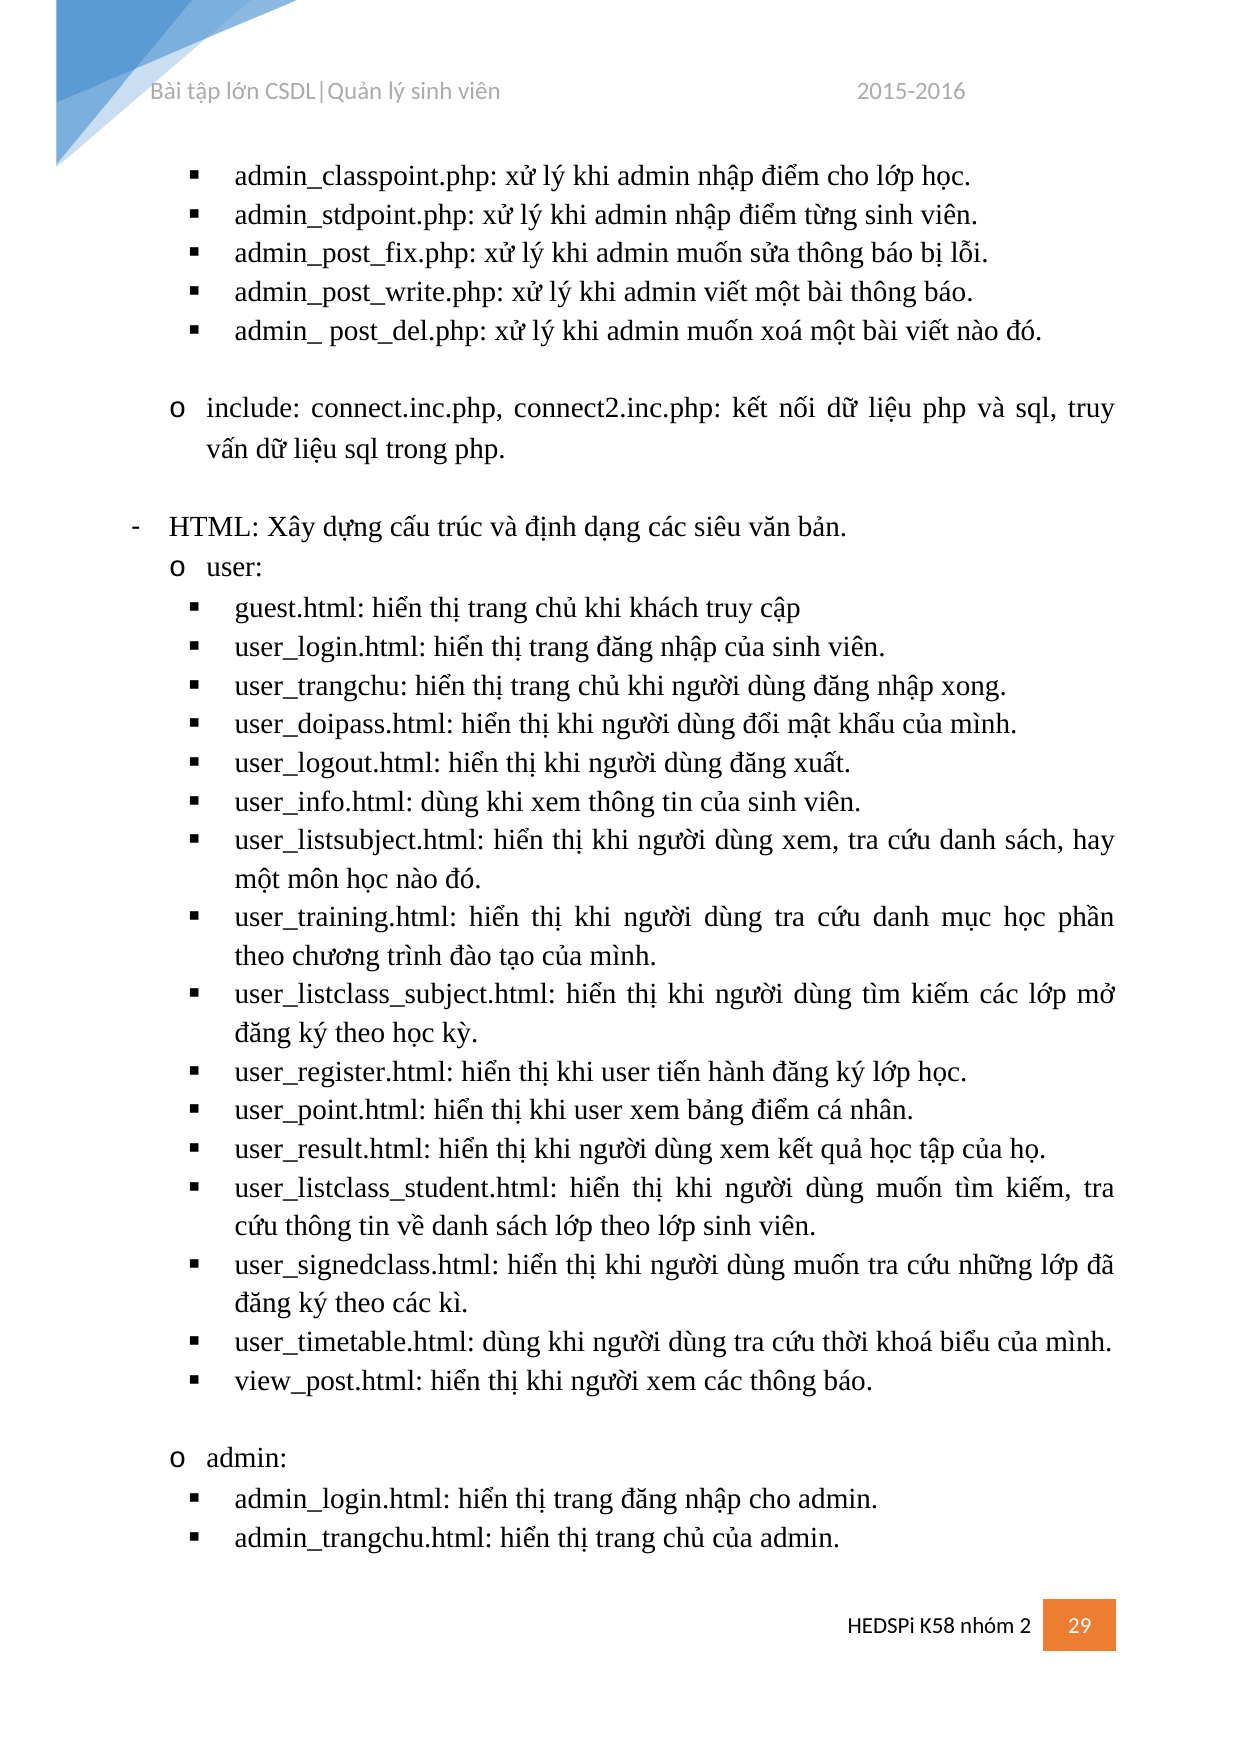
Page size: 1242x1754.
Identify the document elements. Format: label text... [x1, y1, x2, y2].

list user: [169, 549, 1116, 585]
list user_logout.html: hiển thị khi người dùng đăng xuất. [187, 745, 1116, 779]
list admin_classpoint.php: xử lý khi admin nhập điểm cho lớp học. [187, 158, 1116, 192]
list user_result.html: hiển thị khi người dùng xem kết quả học tập của họ. [187, 1131, 1116, 1165]
list user_listsubject.html: hiển thị khi người dùng xem, tra cứu danh sách, hay một môn học nào đó. [187, 822, 1116, 894]
picture [293, 85, 298, 97]
list admin_post_write.php: xử lý khi admin viết một bài thông báo. [187, 274, 1116, 308]
list user_doipass.html: hiển thị khi người dùng đổi mật khẩu của mình. [187, 706, 1116, 740]
list user_info.html: dùng khi xem thông tin của sinh viên. [187, 784, 1116, 817]
list include: connect.inc.php, connect2.inc.php: kết nối dữ liệu php và sql, truy vấn dữ liệu sql trong php. [169, 390, 1116, 464]
list user_point.html: hiển thị khi user xem bảng điểm cá nhân. [187, 1092, 1116, 1126]
list user_signedclass.html: hiển thị khi người dùng muốn tra cứu những lớp đã đăng ký theo các kì. [187, 1247, 1116, 1319]
list admin_stdpoint.php: xử lý khi admin nhập điểm từng sinh viên. [187, 197, 1116, 231]
list admin_login.html: hiển thị trang đăng nhập cho admin. [187, 1481, 1116, 1515]
list guest.html: hiển thị trang chủ khi khách truy cập [187, 590, 1116, 624]
list admin_trangchu.html: hiển thị trang chủ của admin. [187, 1520, 1116, 1554]
picture [56, 0, 298, 168]
list user_login.html: hiển thị trang đăng nhập của sinh viên. [187, 629, 1116, 663]
list user_listclass_student.html: hiển thị khi người dùng muốn tìm kiếm, tra cứu thông tin về danh sách lớp theo lớp sinh viên. [187, 1170, 1116, 1242]
list HTML: Xây dựng cấu trúc và định dạng các siêu văn bản. [131, 508, 1116, 544]
list admin_ post_del.php: xử lý khi admin muốn xoá một bài viết nào đó. [187, 313, 1116, 346]
list user_listclass_subject.html: hiển thị khi người dùng tìm kiếm các lớp mở đăng ký theo học kỳ. [187, 977, 1116, 1049]
list user_training.html: hiển thị khi người dùng tra cứu danh mục học phần theo chương trình đào tạo của mình. [187, 899, 1116, 972]
list view_post.html: hiển thị khi người xem các thông báo. [187, 1363, 1116, 1396]
list admin: [169, 1440, 1116, 1476]
list user_register.html: hiển thị khi user tiến hành đăng ký lớp học. [187, 1054, 1116, 1087]
list user_timetable.html: dùng khi người dùng tra cứu thời khoá biểu của mình. [187, 1324, 1116, 1358]
list admin_post_fix.php: xử lý khi admin muốn sửa thông báo bị lỗi. [187, 236, 1116, 269]
list user_trangchu: hiển thị trang chủ khi người dùng đăng nhập xong. [187, 668, 1116, 701]
